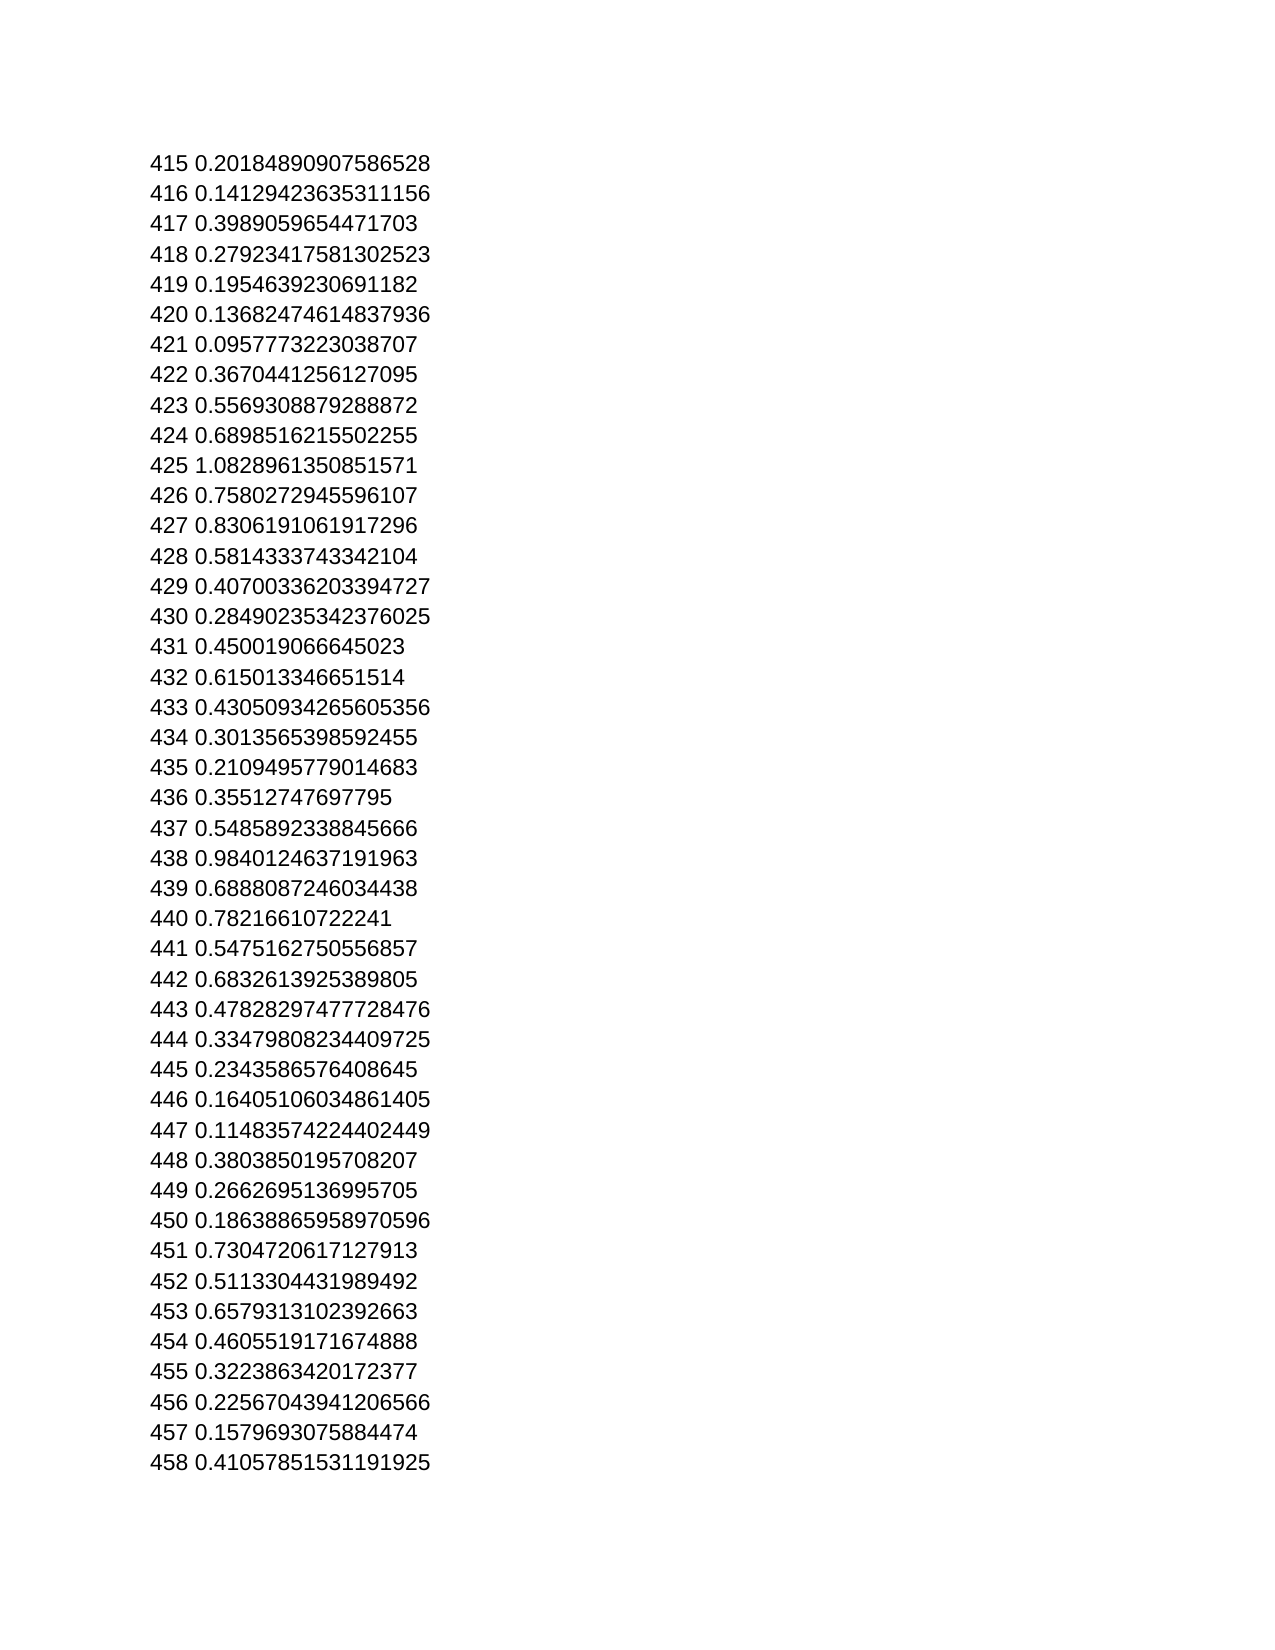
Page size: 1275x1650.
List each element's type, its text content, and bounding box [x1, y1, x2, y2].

text 433 0.43050934265605356 [150, 694, 1125, 720]
text 440 0.78216610722241 [150, 905, 1125, 932]
text 445 0.2343586576408645 [150, 1056, 1125, 1083]
text 442 0.6832613925389805 [150, 966, 1125, 992]
text 422 0.3670441256127095 [150, 361, 1125, 388]
text 427 0.8306191061917296 [150, 512, 1125, 539]
text 428 0.5814333743342104 [150, 543, 1125, 569]
text 430 0.28490235342376025 [150, 603, 1125, 629]
text 425 1.0828961350851571 [150, 452, 1125, 478]
text 457 0.1579693075884474 [150, 1419, 1125, 1445]
text 444 0.33479808234409725 [150, 1026, 1125, 1052]
text 434 0.3013565398592455 [150, 724, 1125, 750]
text 453 0.6579313102392663 [150, 1298, 1125, 1324]
text 423 0.5569308879288872 [150, 392, 1125, 418]
text 443 0.47828297477728476 [150, 996, 1125, 1022]
text 447 0.11483574224402449 [150, 1117, 1125, 1143]
text 436 0.35512747697795 [150, 784, 1125, 811]
text 415 0.20184890907586528 [150, 150, 1125, 176]
text 432 0.615013346651514 [150, 663, 1125, 690]
text 420 0.13682474614837936 [150, 301, 1125, 327]
text 435 0.2109495779014683 [150, 754, 1125, 781]
text 446 0.16405106034861405 [150, 1086, 1125, 1113]
text 454 0.4605519171674888 [150, 1328, 1125, 1354]
text 437 0.5485892338845666 [150, 814, 1125, 841]
text 417 0.3989059654471703 [150, 210, 1125, 237]
text 426 0.7580272945596107 [150, 482, 1125, 509]
text 451 0.7304720617127913 [150, 1237, 1125, 1264]
text 448 0.3803850195708207 [150, 1147, 1125, 1173]
text 431 0.450019066645023 [150, 633, 1125, 660]
text 452 0.5113304431989492 [150, 1268, 1125, 1294]
text 449 0.2662695136995705 [150, 1177, 1125, 1203]
text 438 0.9840124637191963 [150, 845, 1125, 871]
text 456 0.22567043941206566 [150, 1388, 1125, 1415]
text 455 0.3223863420172377 [150, 1358, 1125, 1385]
text 439 0.6888087246034438 [150, 875, 1125, 901]
text 450 0.18638865958970596 [150, 1207, 1125, 1234]
text 458 0.41057851531191925 [150, 1449, 1125, 1475]
text 441 0.5475162750556857 [150, 935, 1125, 962]
text 416 0.14129423635311156 [150, 180, 1125, 207]
text 424 0.6898516215502255 [150, 422, 1125, 448]
text 419 0.1954639230691182 [150, 271, 1125, 297]
text 429 0.40700336203394727 [150, 573, 1125, 599]
text 421 0.0957773223038707 [150, 331, 1125, 358]
text 418 0.27923417581302523 [150, 241, 1125, 267]
